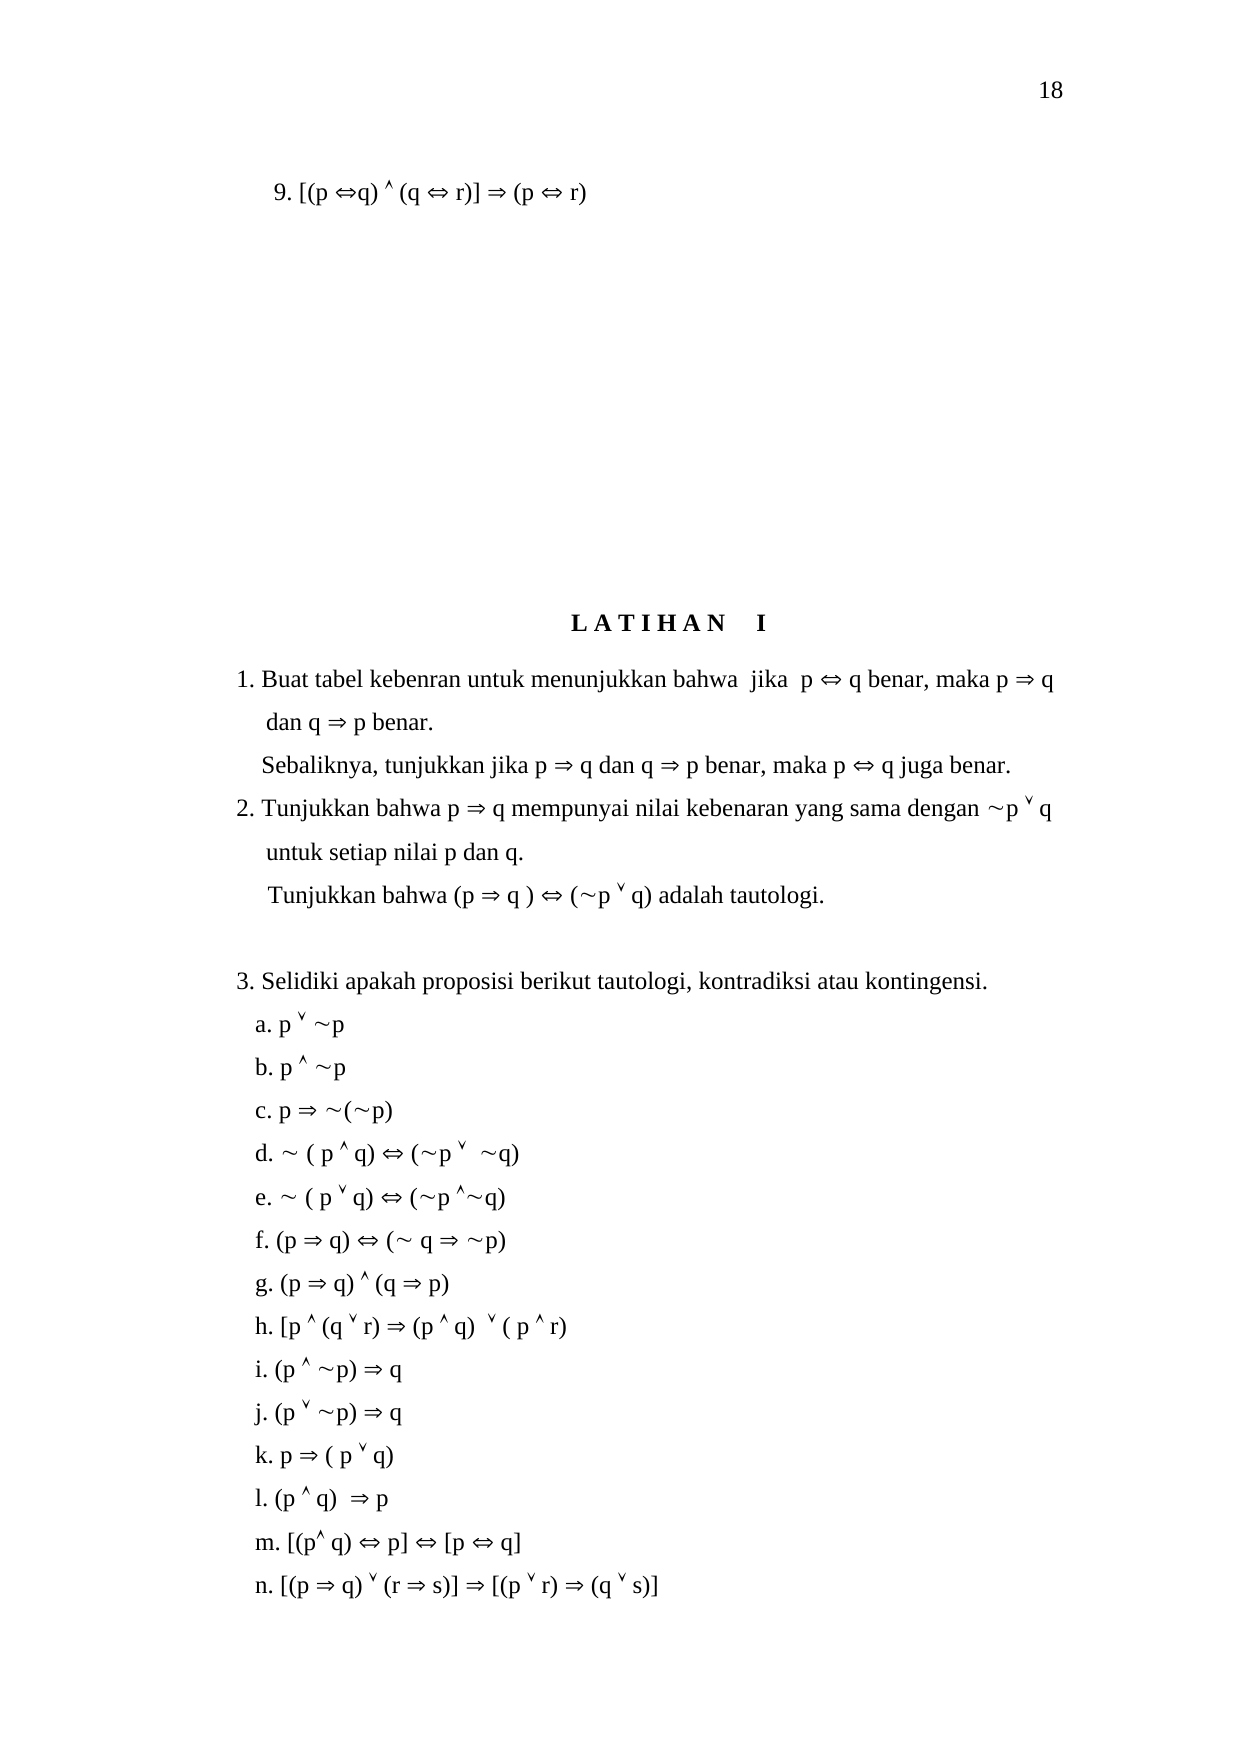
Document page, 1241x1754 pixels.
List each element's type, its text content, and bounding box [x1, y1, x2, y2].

text 3. Selidiki apakah proposisi berikut tautologi, kontradiksi atau kontingensi. [236, 966, 1063, 995]
text Tunjukkan bahwa (p q ) (p q) adalah tautologi. [236, 880, 1063, 908]
text b. p p [255, 1052, 1063, 1081]
text k. p ( p q) [255, 1440, 1063, 1469]
text d. ( p q) (p q) [255, 1138, 1063, 1167]
text i. (p p) q [255, 1354, 1063, 1383]
text l. (p q) p [255, 1483, 1063, 1512]
text j. (p p) q [255, 1397, 1063, 1426]
text c. p (p) [255, 1095, 1063, 1124]
text f. (p q) ( q p) [255, 1225, 1063, 1253]
text L A T I H A N I [274, 608, 1063, 637]
text 2. Tunjukkan bahwa p q mempunyai nilai kebenaran yang sama dengan p q untuk setiap nilai p dan q. [236, 793, 1063, 865]
text g. (p q) (q p) [255, 1268, 1063, 1297]
text m. [(p q) p] [p q] [255, 1527, 1063, 1555]
text n. [(p q) (r s)] [(p r) (q s)] [255, 1570, 1063, 1598]
text h. [p (q r) (p q) ( p r) [255, 1311, 1063, 1340]
text 1. Buat tabel kebenran untuk menunjukkan bahwa jika p q benar, maka p q dan q p benar. [236, 664, 1063, 736]
text e. ( p q) (p q) [255, 1182, 1063, 1210]
text a. p p [255, 1009, 1063, 1038]
text 9. [(p q) (q r)] (p r) [274, 177, 1063, 206]
text Sebaliknya, tunjukkan jika p q dan q p benar, maka p q juga benar. [236, 750, 1063, 779]
